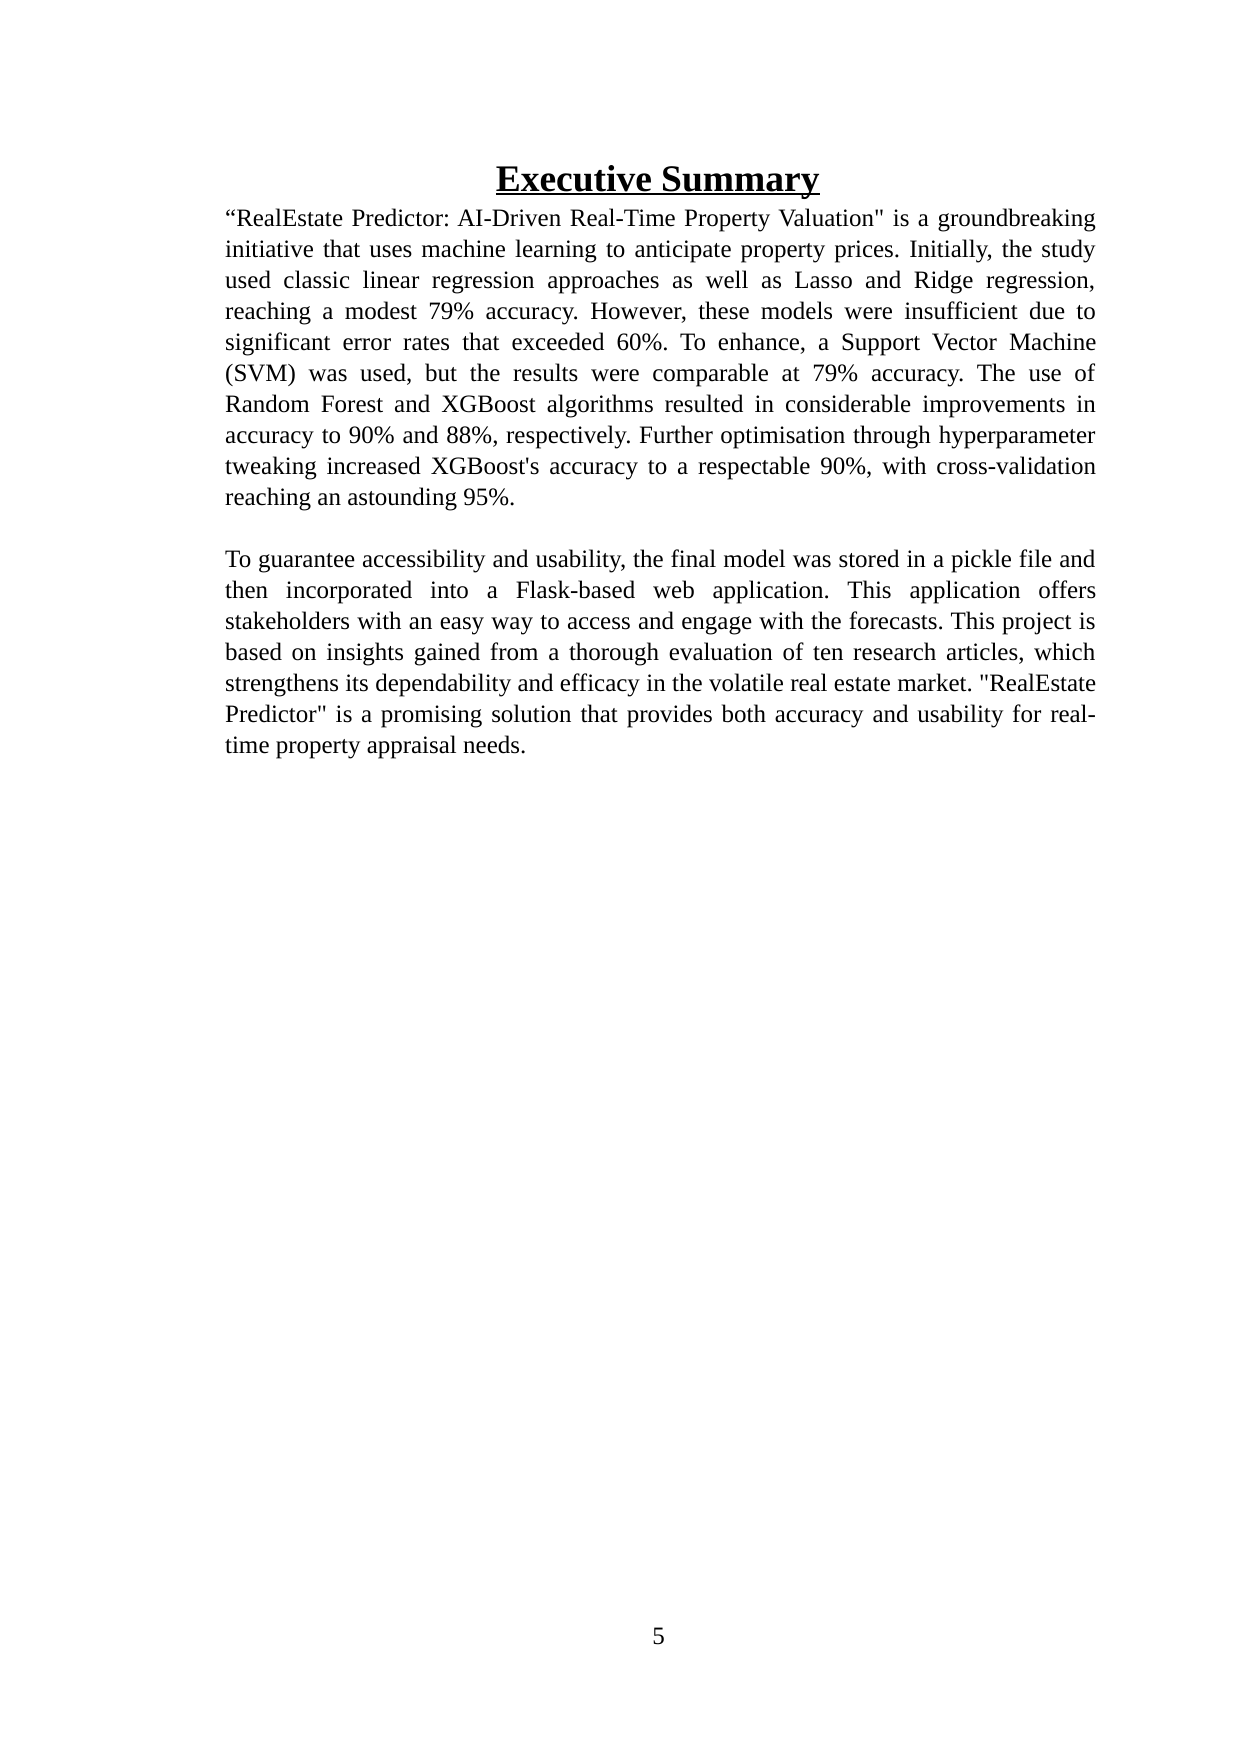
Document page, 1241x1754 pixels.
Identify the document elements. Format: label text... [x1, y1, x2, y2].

text Executive Summary [496, 156, 1098, 199]
text “RealEstate Predictor: AI-Driven Real-Time Property Valuation" is a groundbreaking initiative that uses machine learning to anticipate property prices. Initially, the study used classic linear regression approaches as well as Lasso and Ridge regression, reaching a modest 79% accuracy. However, these models were insufficient due to significant error rates that exceeded 60%. To enhance, a Support Vector Machine (SVM) was used, but the results were comparable at 79% accuracy. The use of Random Forest and XGBoost algorithms resulted in considerable improvements in accuracy to 90% and 88%, respectively. Further optimisation through hyperparameter tweaking increased XGBoost's accuracy to a respectable 90%, with cross-validation reaching an astounding 95%. [225, 203, 1097, 511]
text To guarantee accessibility and usability, the final model was stored in a pickle file and then incorporated into a Flask-based web application. This application offers stakeholders with an easy way to access and engage with the forecasts. This project is based on insights gained from a thorough evaluation of ten research articles, which strengthens its dependability and efficacy in the volatile real estate market. "RealEstate Predictor" is a promising solution that provides both accuracy and usability for real-time property appraisal needs. [225, 544, 1097, 759]
